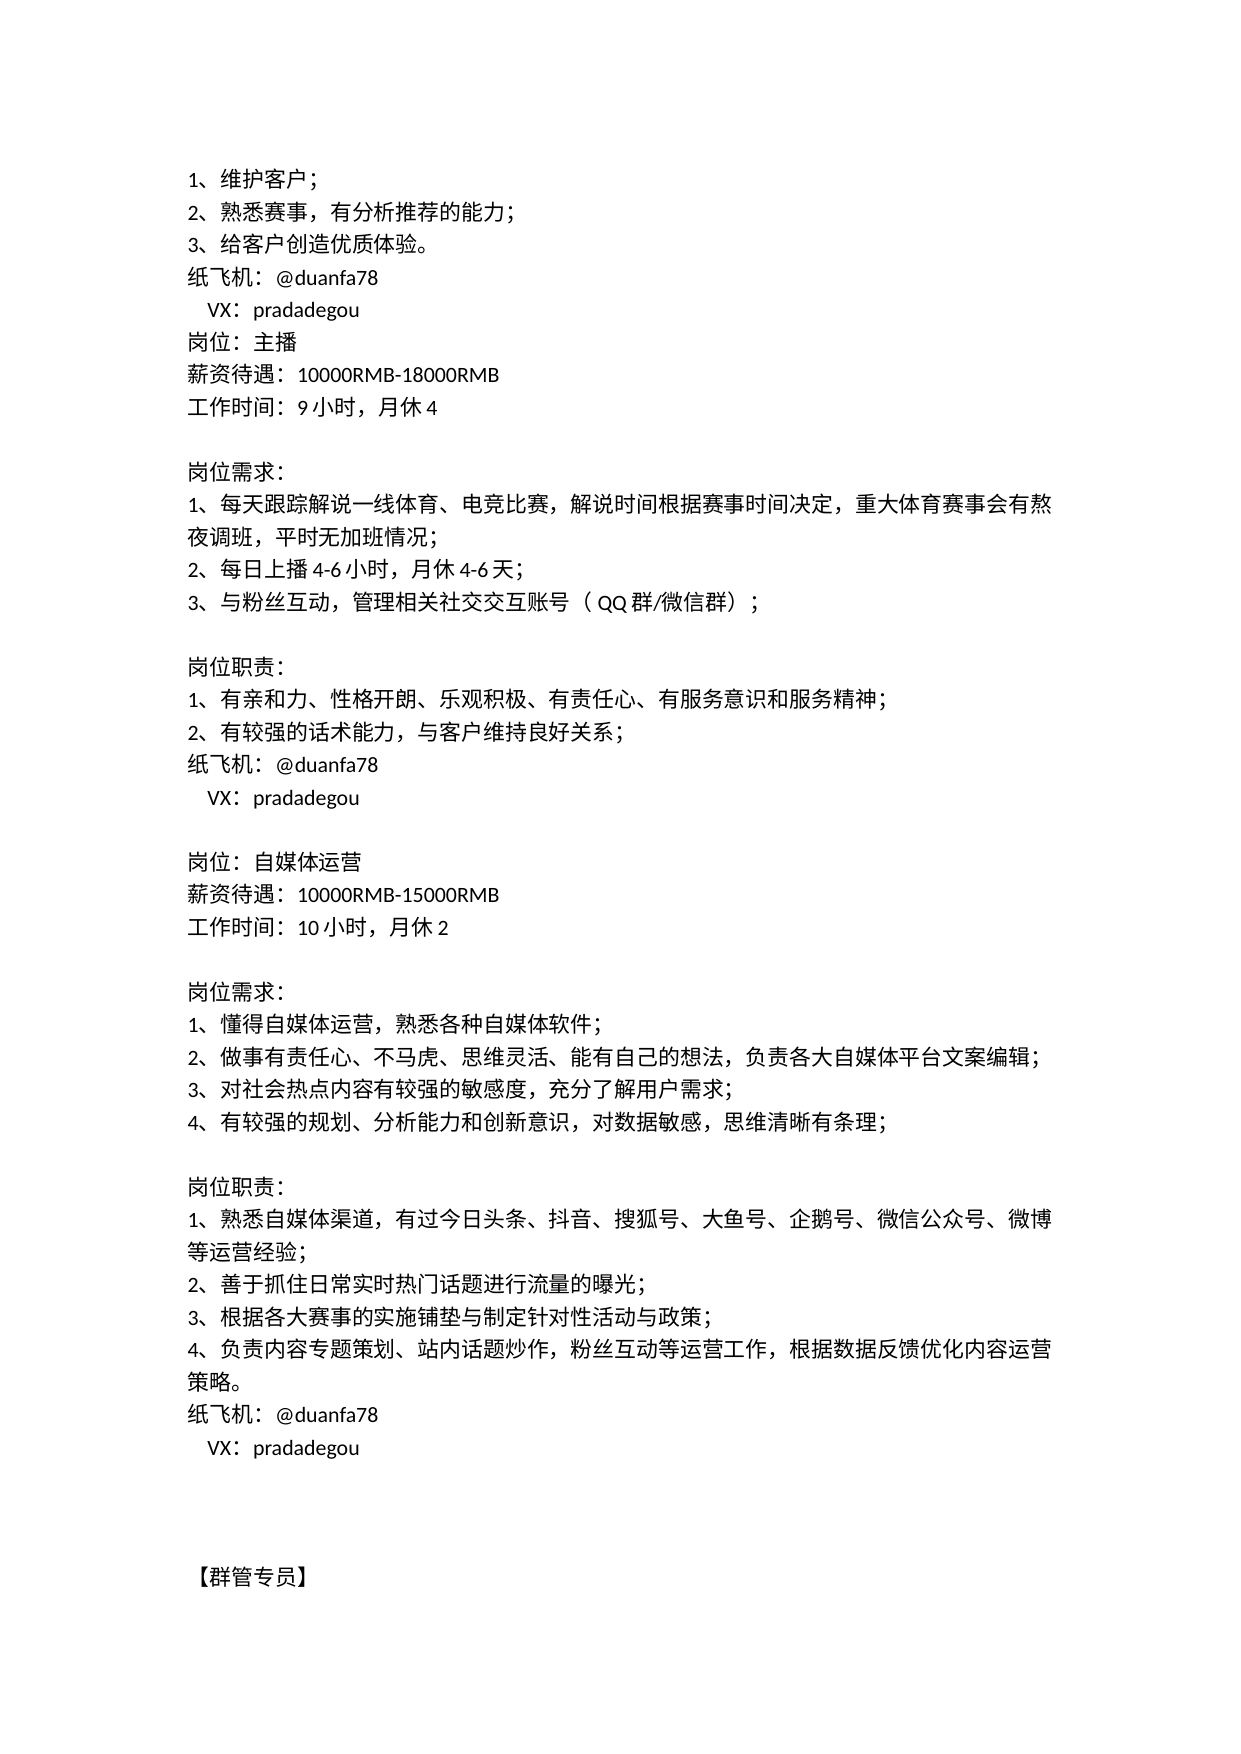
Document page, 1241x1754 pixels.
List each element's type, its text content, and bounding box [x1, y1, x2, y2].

text 4、有较强的规划、分析能力和创新意识，对数据敏感，思维清晰有条理； [187, 1104, 1053, 1137]
text 薪资待遇：10000RMB-15000RMB [187, 877, 1053, 909]
text 1、有亲和力、性格开朗、乐观积极、有责任心、有服务意识和服务精神； [187, 682, 1053, 714]
text 1、熟悉自媒体渠道，有过今日头条、抖音、搜狐号、大鱼号、企鹅号、微信公众号、微博等运营经验； [187, 1202, 1053, 1267]
text 1、每天跟踪解说一线体育、电竞比赛，解说时间根据赛事时间决定，重大体育赛事会有熬夜调班，平时无加班情况； [187, 487, 1053, 552]
text 岗位职责： [187, 649, 1053, 682]
text 2、每日上播4-6小时，月休4-6天； [187, 552, 1053, 584]
text 工作时间：9小时，月休4 [187, 389, 1053, 422]
text 3、对社会热点内容有较强的敏感度，充分了解用户需求； [187, 1072, 1053, 1104]
text 1、维护客户； [187, 162, 1053, 194]
text 2、熟悉赛事，有分析推荐的能力； [187, 194, 1053, 227]
text 岗位需求： [187, 974, 1053, 1007]
text 岗位需求： [187, 454, 1053, 487]
text 工作时间：10小时，月休2 [187, 909, 1053, 942]
text 2、有较强的话术能力，与客户维持良好关系； 纸飞机：@duanfa78 VX：pradadegou 岗位：自媒体运营 [187, 714, 1053, 877]
text 1、懂得自媒体运营，熟悉各种自媒体软件； [187, 1007, 1053, 1039]
text 3、根据各大赛事的实施铺垫与制定针对性活动与政策； [187, 1299, 1053, 1332]
text 2、做事有责任心、不马虎、思维灵活、能有自己的想法，负责各大自媒体平台文案编辑； [187, 1039, 1053, 1072]
text 【群管专员】 [187, 1559, 1053, 1592]
text 岗位职责： [187, 1169, 1053, 1202]
text 3、给客户创造优质体验。 纸飞机：@duanfa78 VX：pradadegou 岗位：主播 [187, 227, 1053, 357]
text 2、善于抓住日常实时热门话题进行流量的曝光； [187, 1267, 1053, 1299]
text 薪资待遇：10000RMB-18000RMB [187, 357, 1053, 389]
text 4、负责内容专题策划、站内话题炒作，粉丝互动等运营工作，根据数据反馈优化内容运营策略。 纸飞机：@duanfa78 VX：pradadegou [187, 1332, 1053, 1559]
text 3、与粉丝互动，管理相关社交交互账号（ QQ群/微信群）； [187, 584, 1053, 617]
